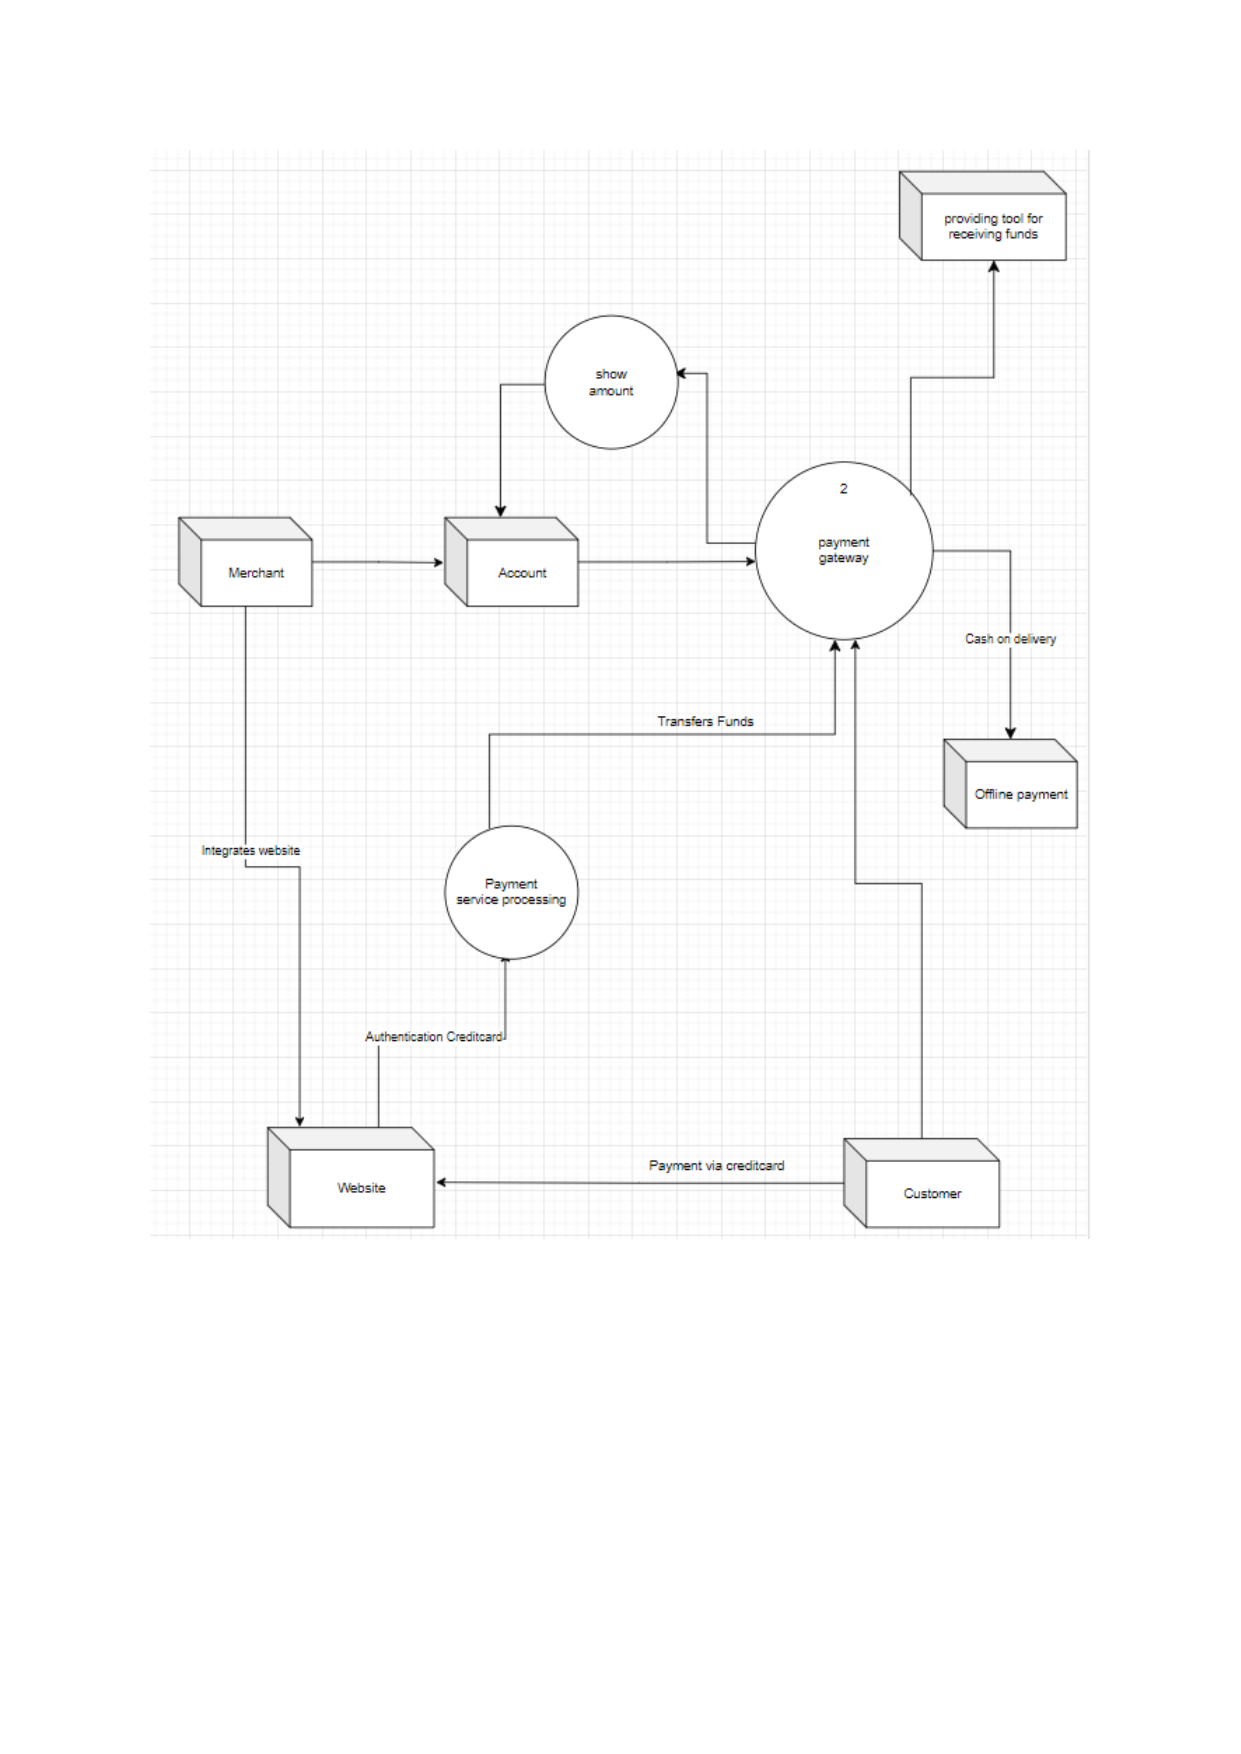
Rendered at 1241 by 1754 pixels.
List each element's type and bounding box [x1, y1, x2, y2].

picture [150, 150, 1091, 1239]
